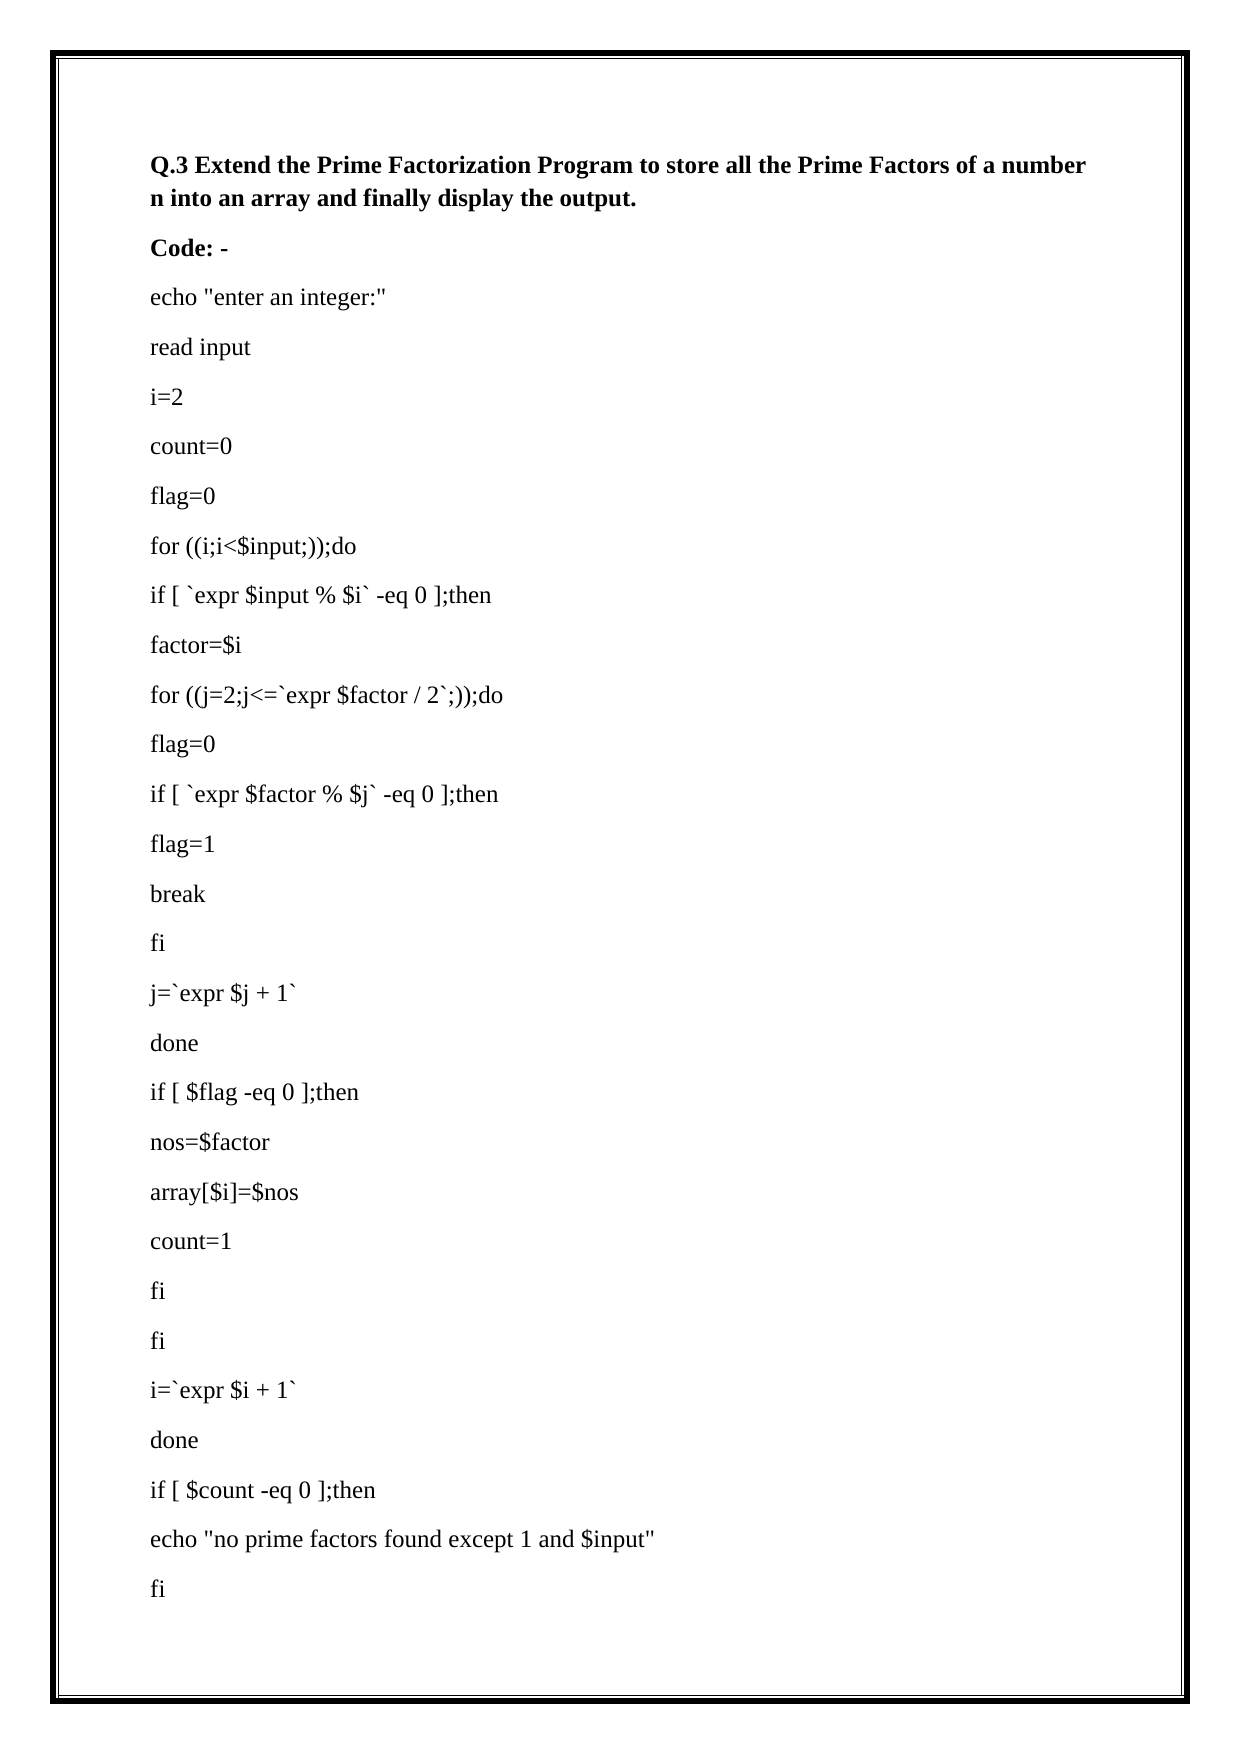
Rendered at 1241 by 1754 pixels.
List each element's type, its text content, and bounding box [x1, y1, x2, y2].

text flag=1 [150, 829, 1090, 858]
text echo "no prime factors found except 1 and $input" [150, 1524, 1090, 1553]
text i=2 [150, 382, 1090, 411]
text Code: - [150, 233, 1090, 261]
text if [ `expr $input % $i` -eq 0 ];then [150, 581, 1090, 609]
text count=0 [150, 431, 1090, 460]
text fi [150, 1574, 1090, 1603]
text Q.3 Extend the Prime Factorization Program to store all the Prime Factors of a number n into an array and finally display the output. [150, 150, 1090, 212]
text for ((j=2;j<=`expr $factor / 2`;));do [150, 680, 1090, 709]
text flag=0 [150, 729, 1090, 758]
text fi [150, 1276, 1090, 1305]
text factor=$i [150, 630, 1090, 659]
text if [ `expr $factor % $j` -eq 0 ];then [150, 779, 1090, 808]
text if [ $count -eq 0 ];then [150, 1475, 1090, 1504]
text read input [150, 332, 1090, 361]
text j=`expr $j + 1` [150, 978, 1090, 1007]
text fi [150, 928, 1090, 957]
text echo "enter an integer:" [150, 282, 1090, 311]
text break [150, 879, 1090, 907]
text flag=0 [150, 481, 1090, 510]
text fi [150, 1326, 1090, 1354]
text done [150, 1425, 1090, 1454]
text for ((i;i<$input;));do [150, 531, 1090, 559]
text array[$i]=$nos [150, 1177, 1090, 1206]
text i=`expr $i + 1` [150, 1376, 1090, 1404]
text nos=$factor [150, 1127, 1090, 1156]
text if [ $flag -eq 0 ];then [150, 1077, 1090, 1106]
text done [150, 1028, 1090, 1056]
text count=1 [150, 1226, 1090, 1255]
